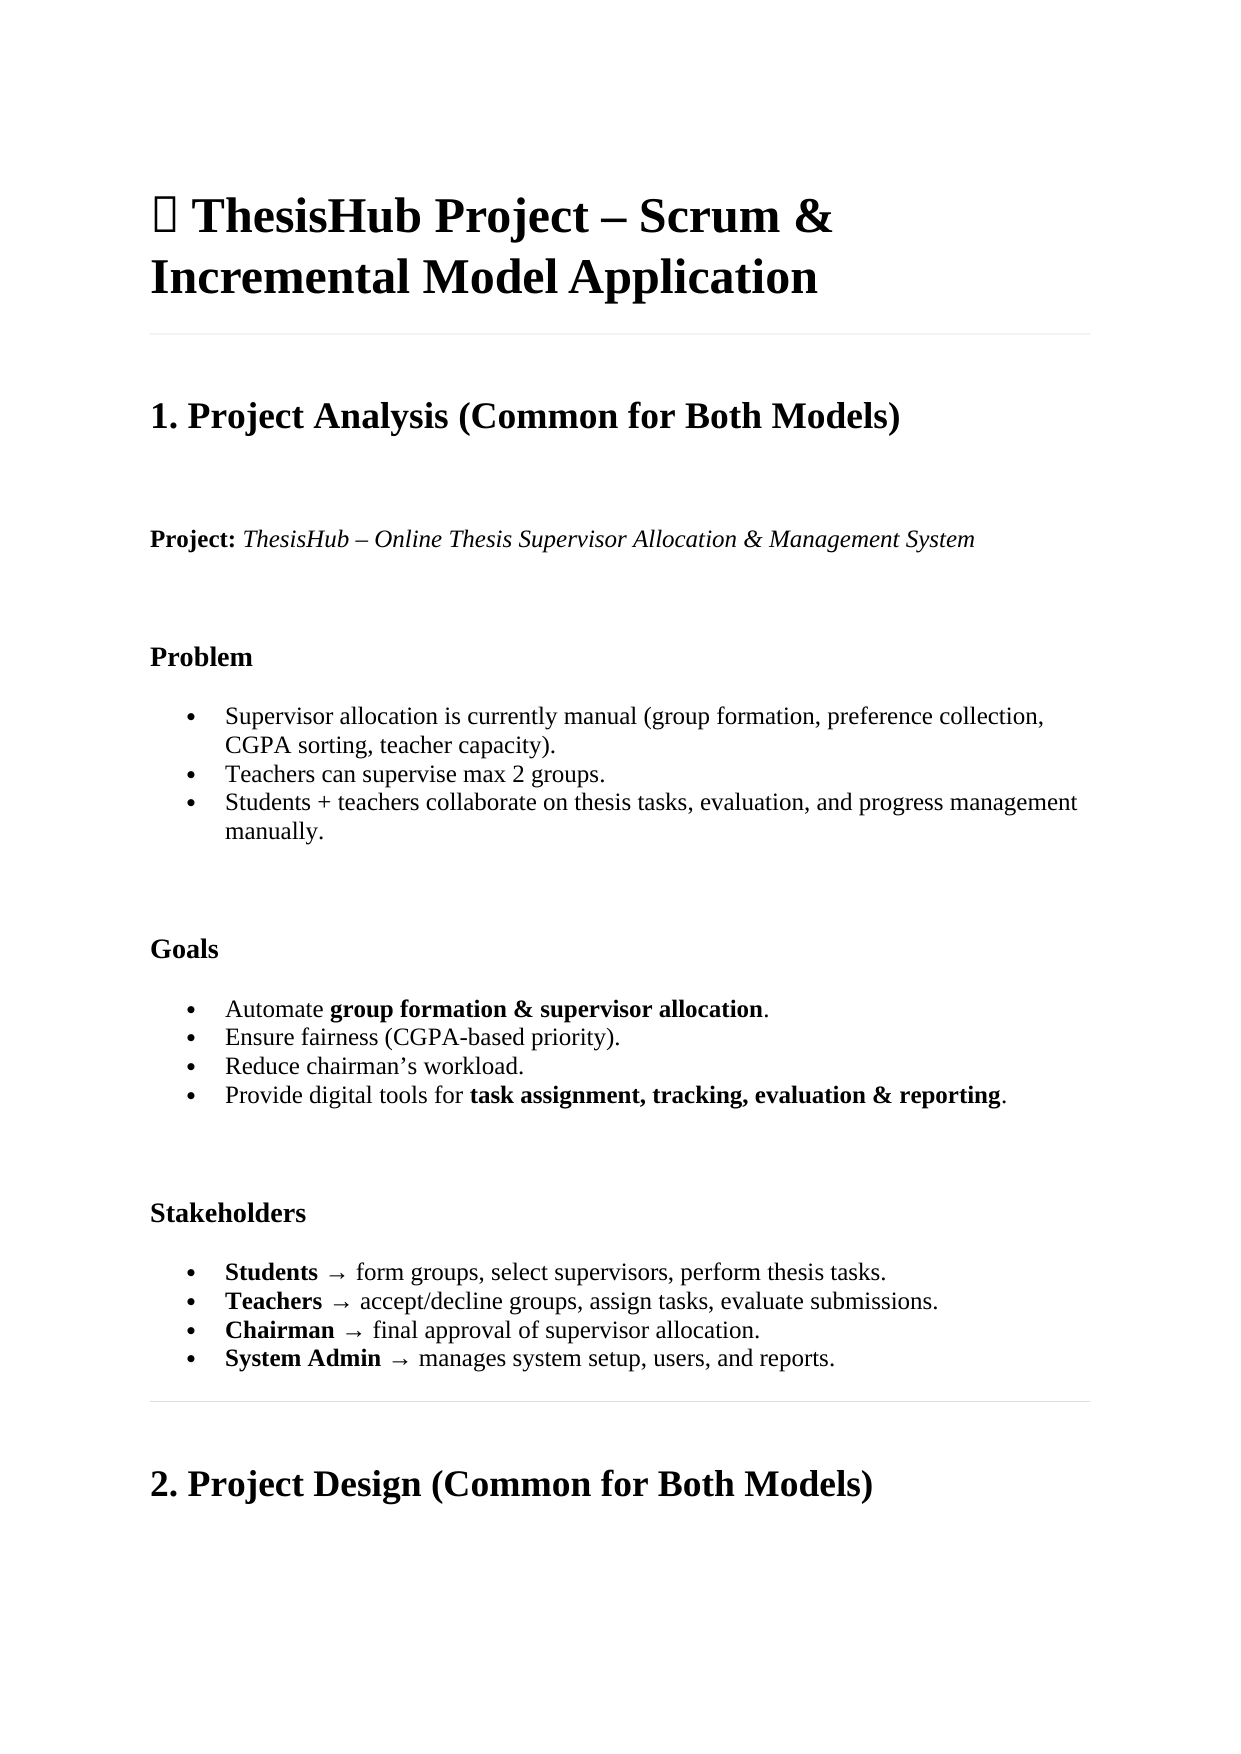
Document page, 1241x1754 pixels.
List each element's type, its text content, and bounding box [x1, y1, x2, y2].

text 📘 ThesisHub Project – Scrum & Incremental Model Application [150, 179, 1090, 305]
list System Admin → manages system setup, users, and reports. [187, 1343, 1090, 1372]
list Reduce chairman’s workload. [187, 1051, 1090, 1080]
list Ensure fairness (CGPA-based priority). [187, 1022, 1090, 1051]
list Students → form groups, select supervisors, perform thesis tasks. [187, 1257, 1090, 1286]
text Problem [150, 640, 1090, 672]
list Students + teachers collaborate on thesis tasks, evaluation, and progress management manually. [187, 787, 1090, 845]
list Automate group formation & supervisor allocation. [187, 994, 1090, 1022]
list Supervisor allocation is currently manual (group formation, preference collection, CGPA sorting, teacher capacity). [187, 701, 1090, 759]
text 2. Project Design (Common for Both Models) [150, 1461, 1090, 1504]
text Stakeholders [150, 1196, 1090, 1228]
list Chairman → final approval of supervisor allocation. [187, 1315, 1090, 1343]
text Project: ThesisHub – Online Thesis Supervisor Allocation & Management System [150, 524, 1090, 553]
text 1. Project Analysis (Common for Both Models) [150, 394, 1090, 437]
list Teachers → accept/decline groups, assign tasks, evaluate submissions. [187, 1286, 1090, 1315]
list Teachers can supervise max 2 groups. [187, 759, 1090, 787]
text Goals [150, 932, 1090, 964]
list Provide digital tools for task assignment, tracking, evaluation & reporting. [187, 1080, 1090, 1109]
